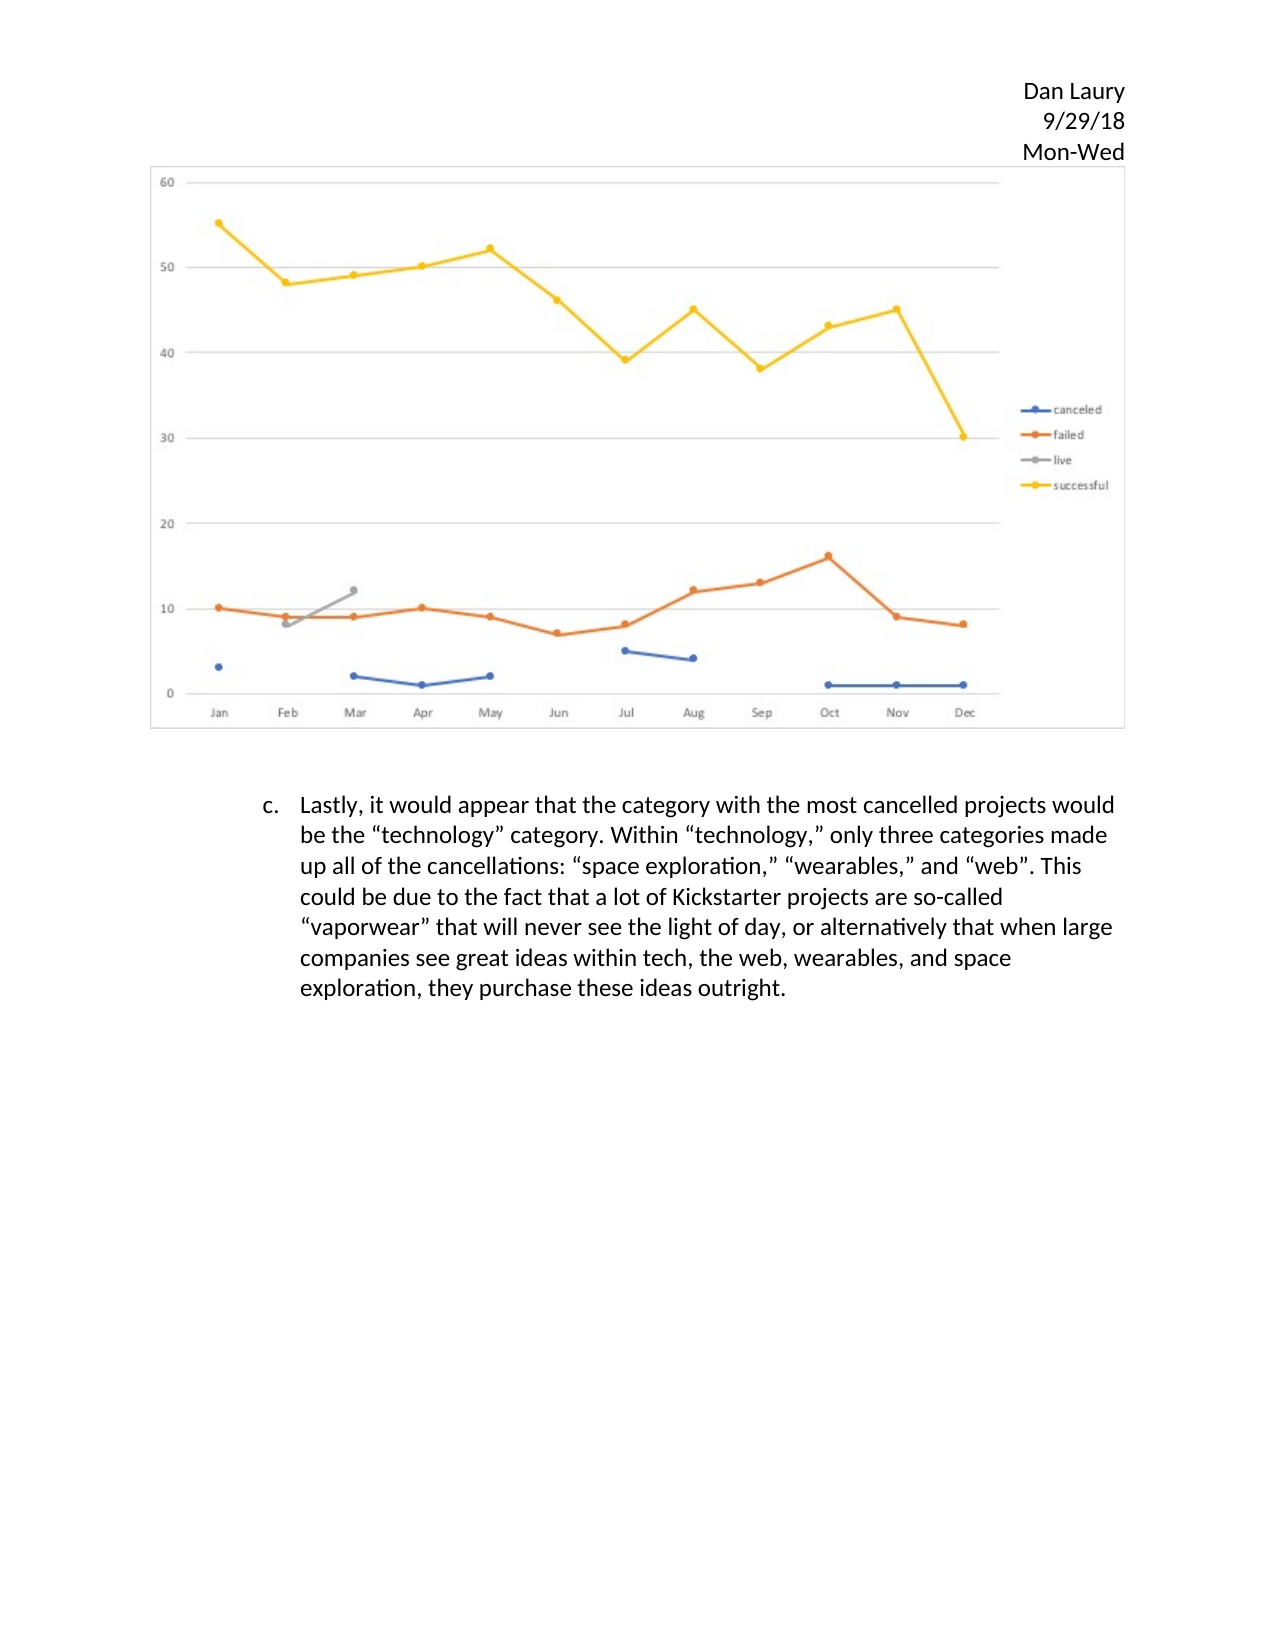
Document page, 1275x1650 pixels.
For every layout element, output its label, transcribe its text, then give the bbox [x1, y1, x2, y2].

picture [150, 166, 1125, 729]
list Lastly, it would appear that the category with the most cancelled projects would be the “technology” category. Within “technology,” only three categories made up all of the cancellations: “space exploration,” “wearables,” and “web”. This could be due to the fact that a lot of Kickstarter projects are so-called “vaporwear” that will never see the light of day, or alternatively that when large companies see great ideas within tech, the web, wearables, and space exploration, they purchase these ideas outright. [262, 789, 1125, 1003]
